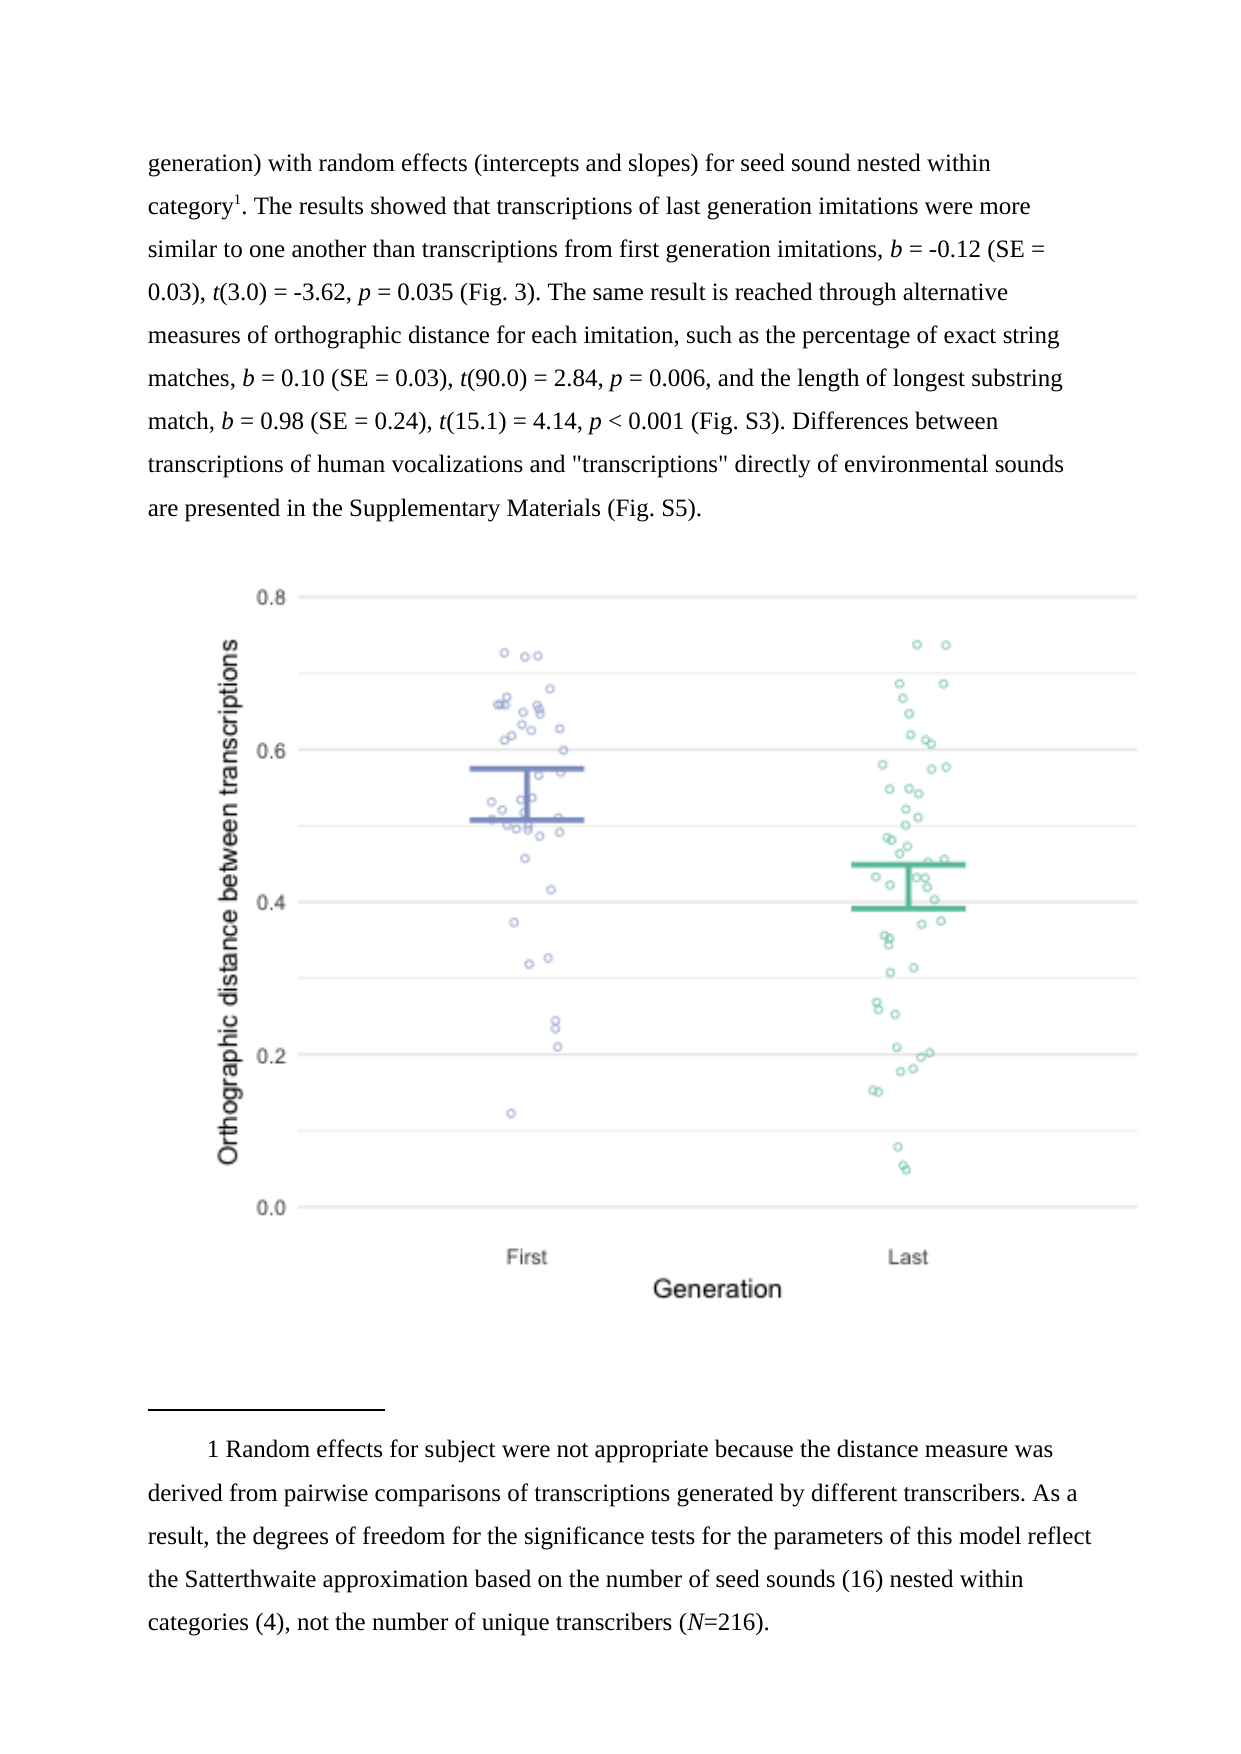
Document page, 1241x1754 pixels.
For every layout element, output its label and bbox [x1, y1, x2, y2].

text [148, 148, 1093, 521]
picture [206, 554, 1151, 1310]
